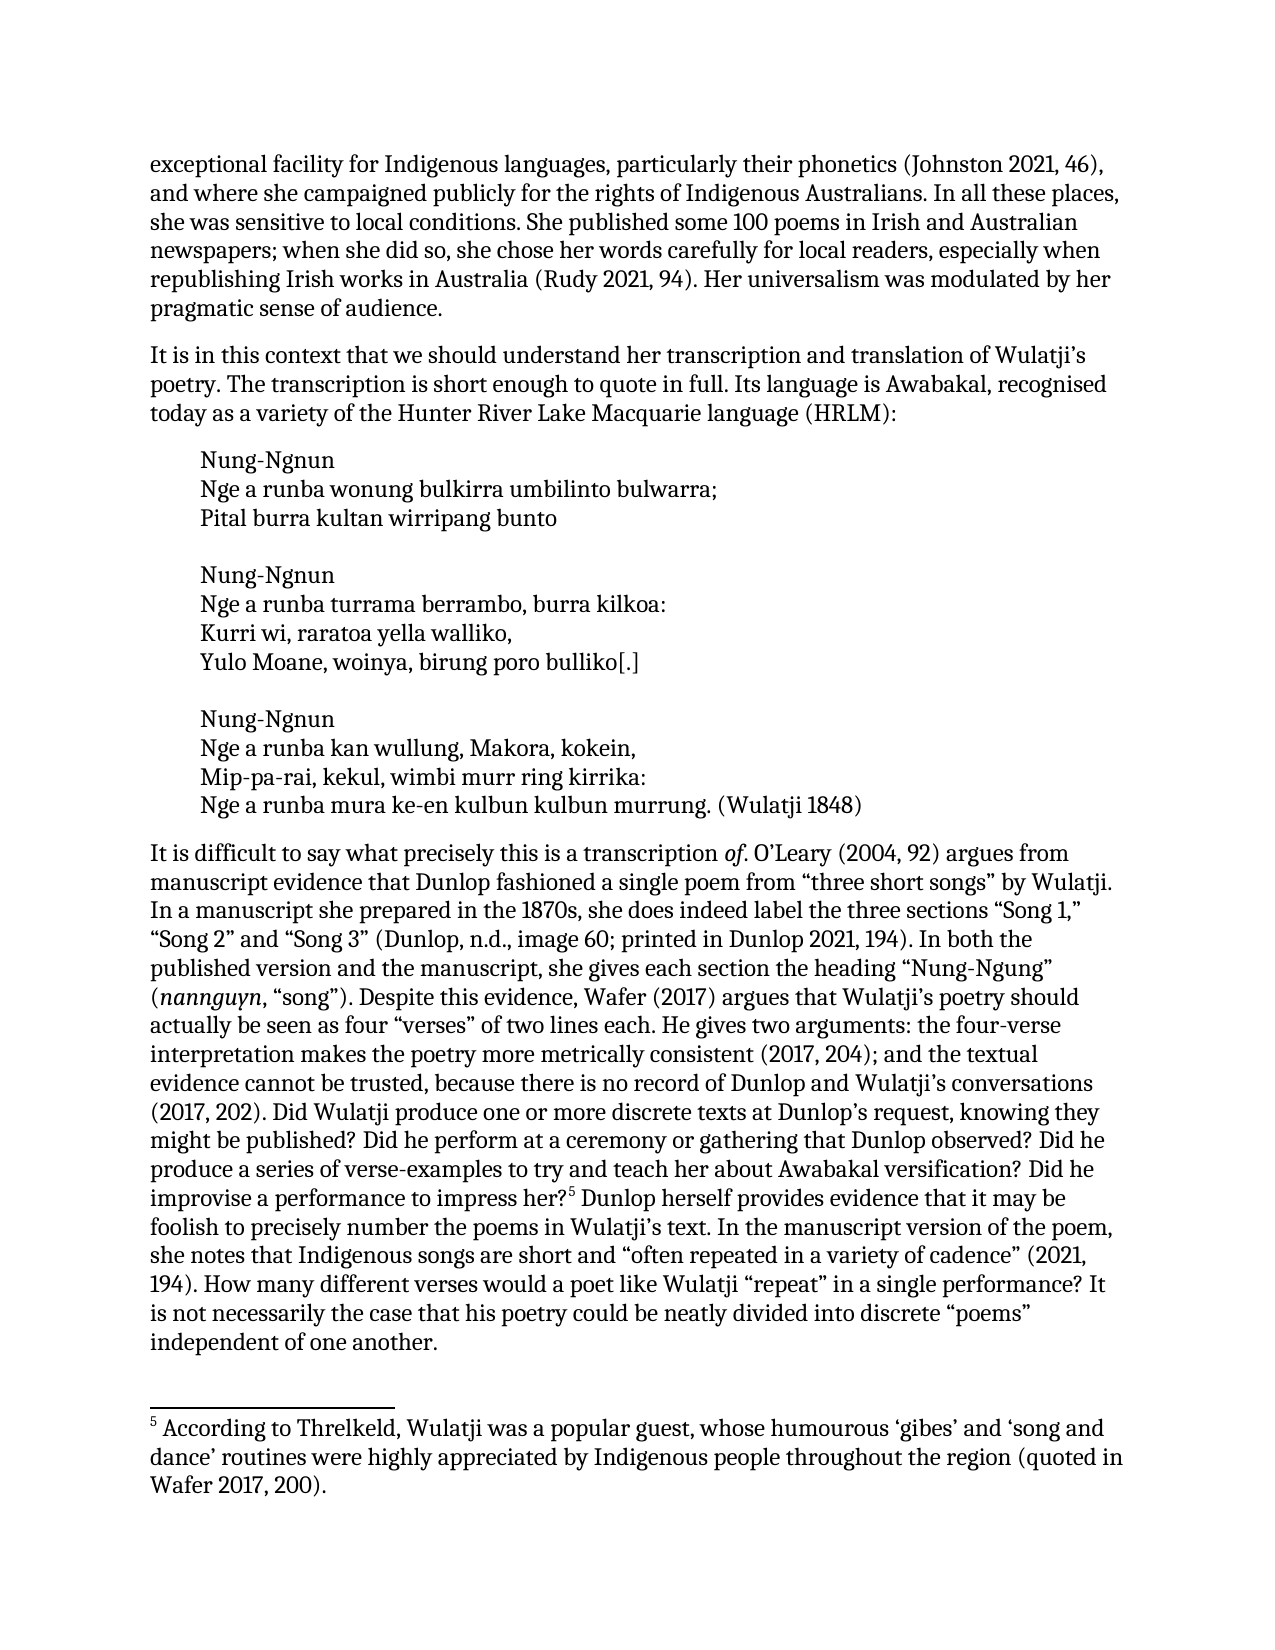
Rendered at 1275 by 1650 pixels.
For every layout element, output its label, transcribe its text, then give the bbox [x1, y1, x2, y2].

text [150, 150, 1125, 322]
text Nung-Ngnun Nge a runba wonung bulkirra umbilinto bulwarra; Pital burra kultan wirripang bunto Nung-Ngnun Nge a runba turrama berrambo, burra kilkoa: Kurri wi, raratoa yella walliko, Yulo Moane, woinya, birung poro bulliko[.] Nung-Ngnun Nge a runba kan wullung, Makora, kokein, Mip-pa-rai, kekul, wimbi murr ring kirrika: Nge a runba mura ke-en kulbun kulbun murrung. (Wulatji 1848) [200, 446, 1075, 820]
text It is in this context that we should understand her transcription and translation of Wulatji’s poetry. The transcription is short enough to quote in full. Its language is Awabakal, recognised today as a variety of the Hunter River Lake Macquarie language (HRLM): [150, 341, 1125, 427]
